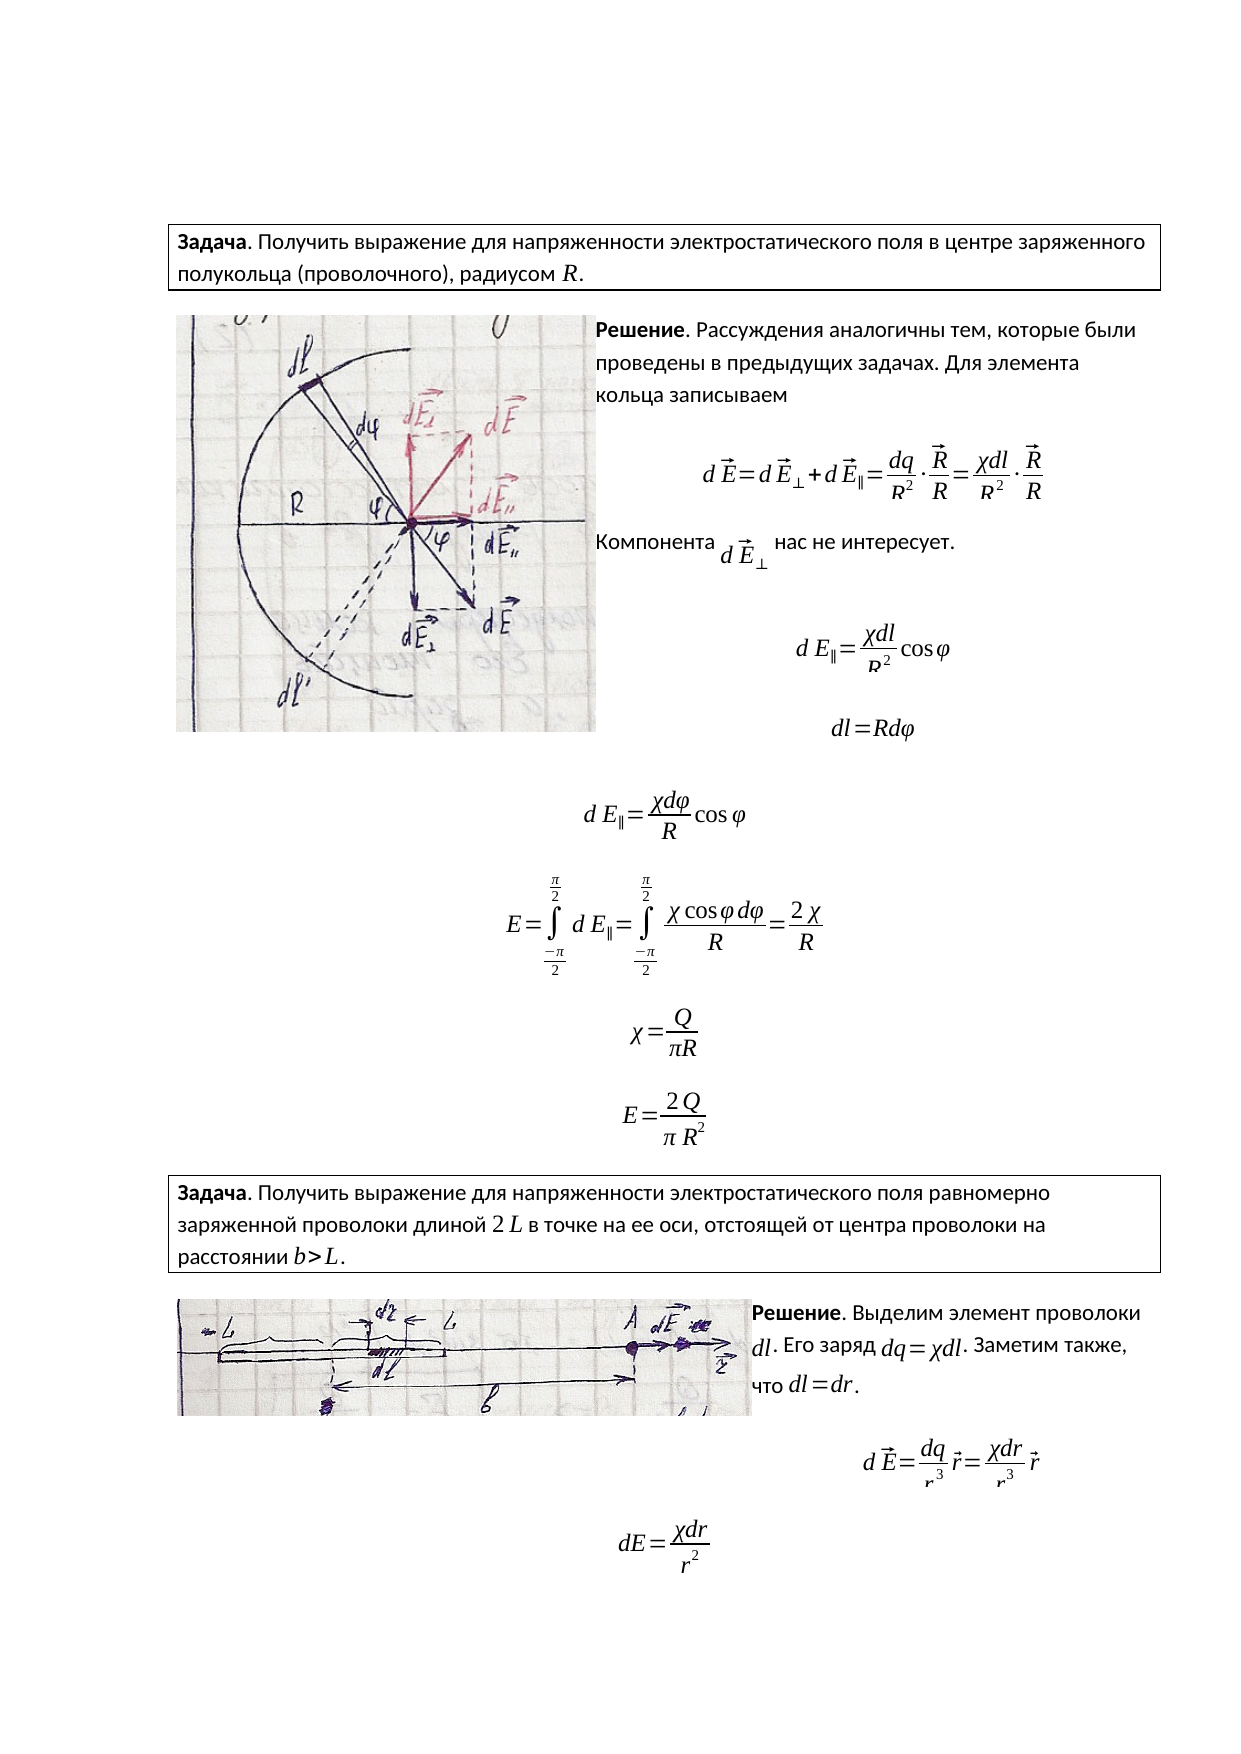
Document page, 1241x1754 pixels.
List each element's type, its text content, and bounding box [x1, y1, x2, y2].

text Решение. Выделим элемент проволоки . Его заряд . Заметим также, что . [177, 1298, 1152, 1399]
text Компонента нас не интересует. [177, 527, 1152, 584]
text Задача. Получить выражение для напряженности электростатического поля в центре заряженного полукольца (проволочного), радиусом . [169, 225, 1160, 289]
picture [177, 1399, 752, 1416]
text Задача. Получить выражение для напряженности электростатического поля равномерно заряженной проволоки длиной в точке на ее оси, отстоящей от центра проволоки на расстоянии . [169, 1176, 1160, 1272]
picture [176, 315, 596, 732]
text Решение. Рассуждения аналогичны тем, которые были проведены в предыдущих задачах. Для элемента кольца записываем [177, 316, 1152, 408]
